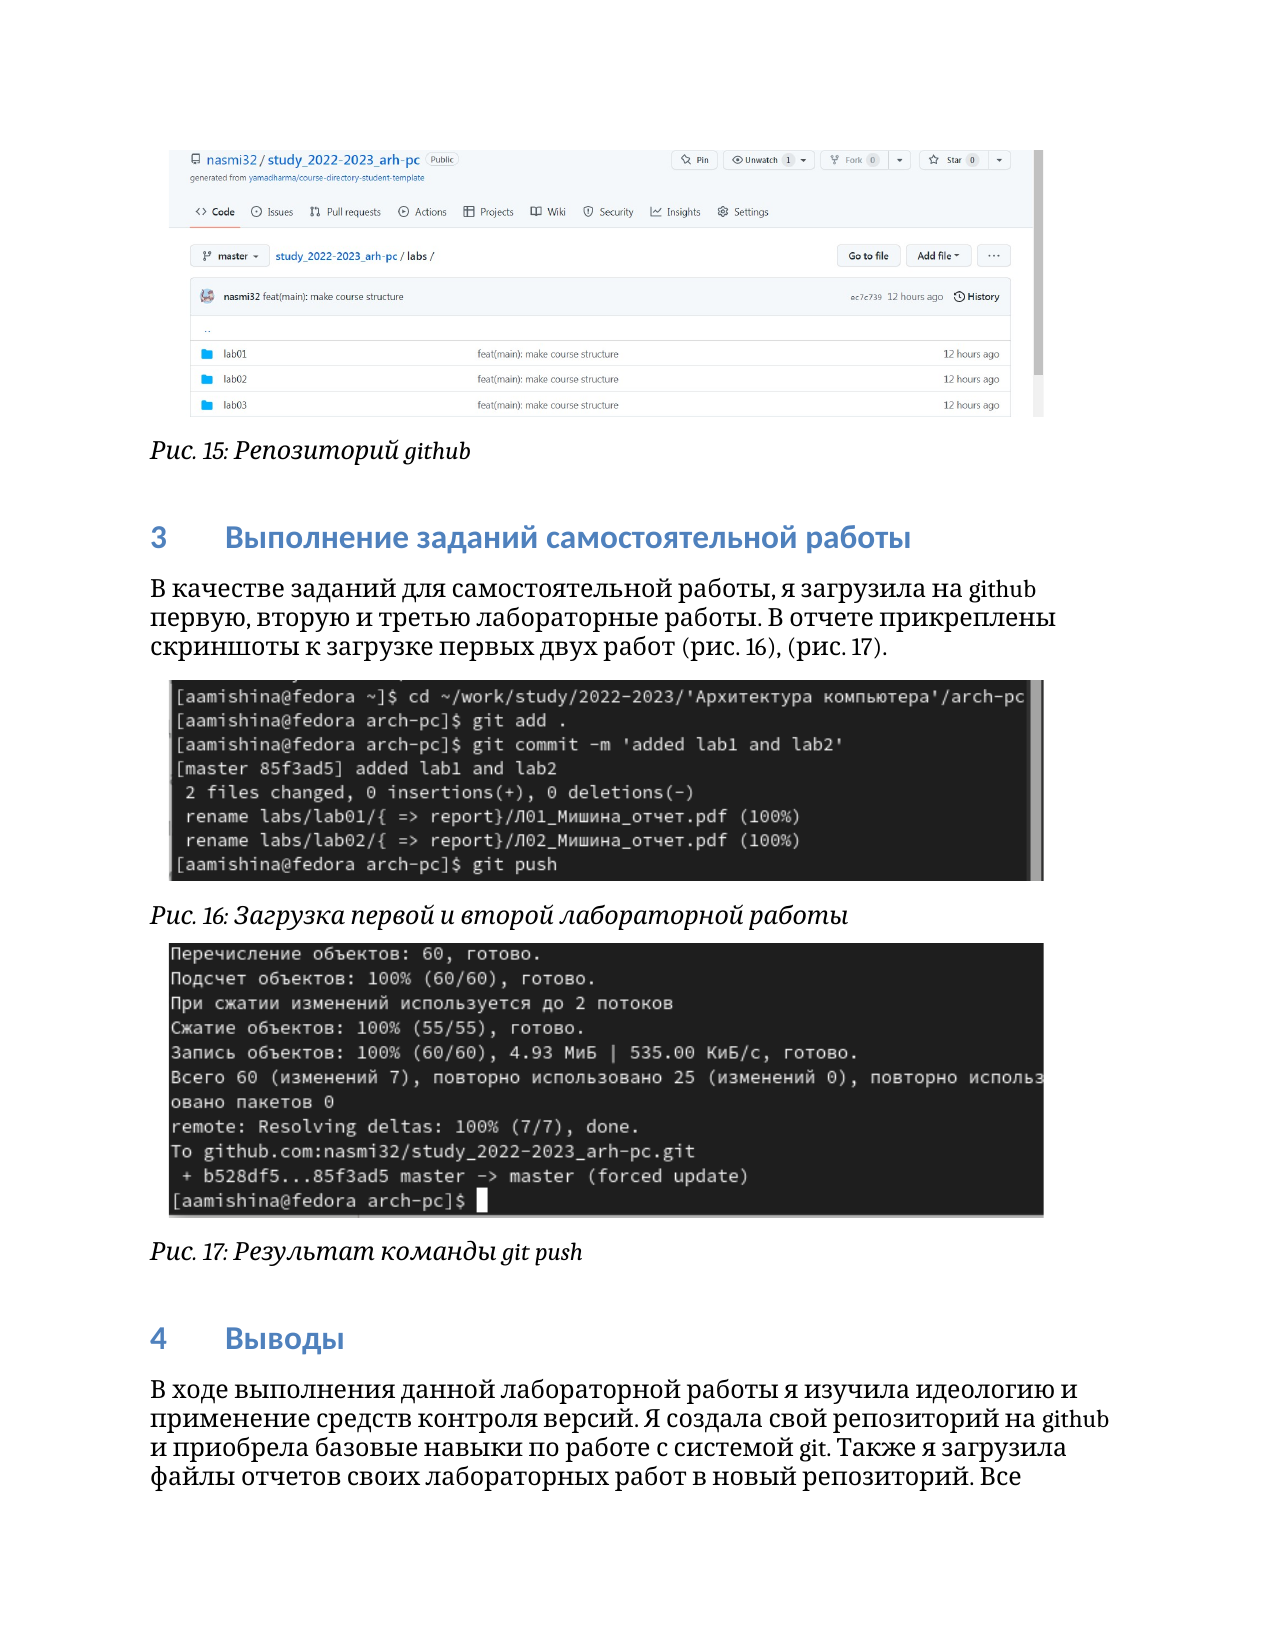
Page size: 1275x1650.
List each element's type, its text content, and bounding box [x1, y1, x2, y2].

picture [168, 680, 1044, 881]
text Рис. 16: Загрузка первой и второй лабораторной работы [150, 902, 1125, 931]
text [150, 1376, 1125, 1491]
text Рис. 17: Результат команды git push [150, 1238, 1125, 1267]
subtitle 3 Выполнение заданий самостоятельной работы [150, 516, 1125, 557]
text В качестве заданий для самостоятельной работы, я загрузила на github первую, вторую и третью лабораторные работы. В отчете прикреплены скриншоты к загрузке первых двух работ (рис. 16), (рис. 17). [150, 575, 1125, 662]
picture [168, 150, 1044, 417]
subtitle 4 Выводы [150, 1317, 1125, 1358]
picture [168, 943, 1044, 1218]
text Рис. 15: Репозиторий github [150, 437, 1125, 466]
